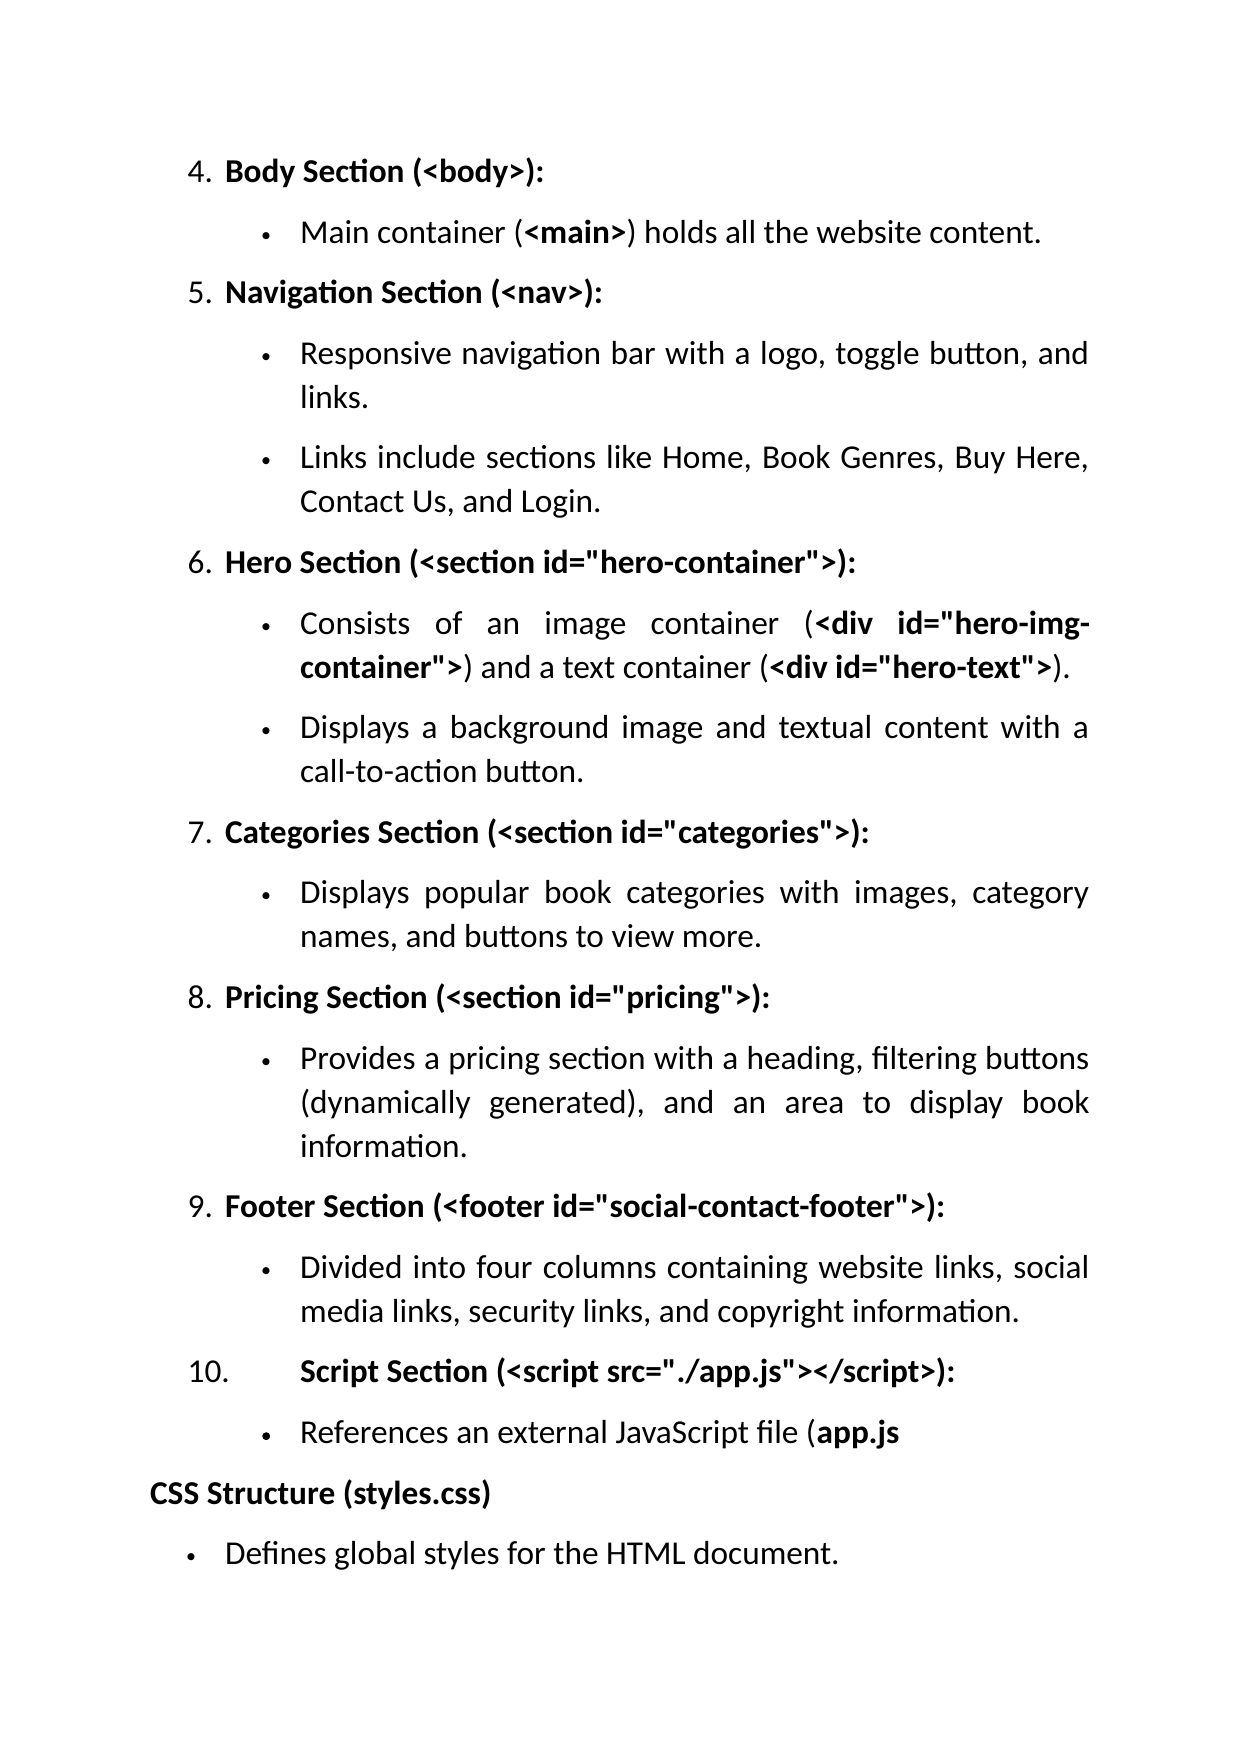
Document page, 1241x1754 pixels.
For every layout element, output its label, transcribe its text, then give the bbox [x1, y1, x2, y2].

list Responsive navigation bar with a logo, toggle button, and links. [262, 332, 1090, 417]
list Footer Section (<footer id="social-contact-footer">): [187, 1185, 1090, 1226]
list Body Section (<body>): [187, 150, 1090, 191]
list Consists of an image container (<div id="hero-img-container">) and a text container (<div id="hero-text">). [262, 602, 1090, 686]
list Hero Section (<section id="hero-container">): [187, 541, 1090, 582]
list Displays popular book categories with images, category names, and buttons to view more. [262, 871, 1090, 956]
list Provides a pricing section with a heading, filtering buttons (dynamically generated), and an area to display book information. [262, 1037, 1090, 1165]
list Script Section (<script src="./app.js"></script>): [187, 1350, 1090, 1391]
list Pricing Section (<section id="pricing">): [187, 976, 1090, 1017]
list Divided into four columns containing website links, social media links, security links, and copyright information. [262, 1246, 1090, 1331]
list Links include sections like Home, Book Genres, Buy Here, Contact Us, and Login. [262, 436, 1090, 521]
list Main container (<main>) holds all the website content. [262, 211, 1090, 251]
list References an external JavaScript file (app.js [262, 1411, 1090, 1452]
list Categories Section (<section id="categories">): [187, 811, 1090, 852]
list Navigation Section (<nav>): [187, 271, 1090, 312]
text CSS Structure (styles.css) [150, 1472, 1090, 1512]
list Defines global styles for the HTML document. [187, 1532, 1090, 1573]
list Displays a background image and textual content with a call-to-action button. [262, 706, 1090, 791]
